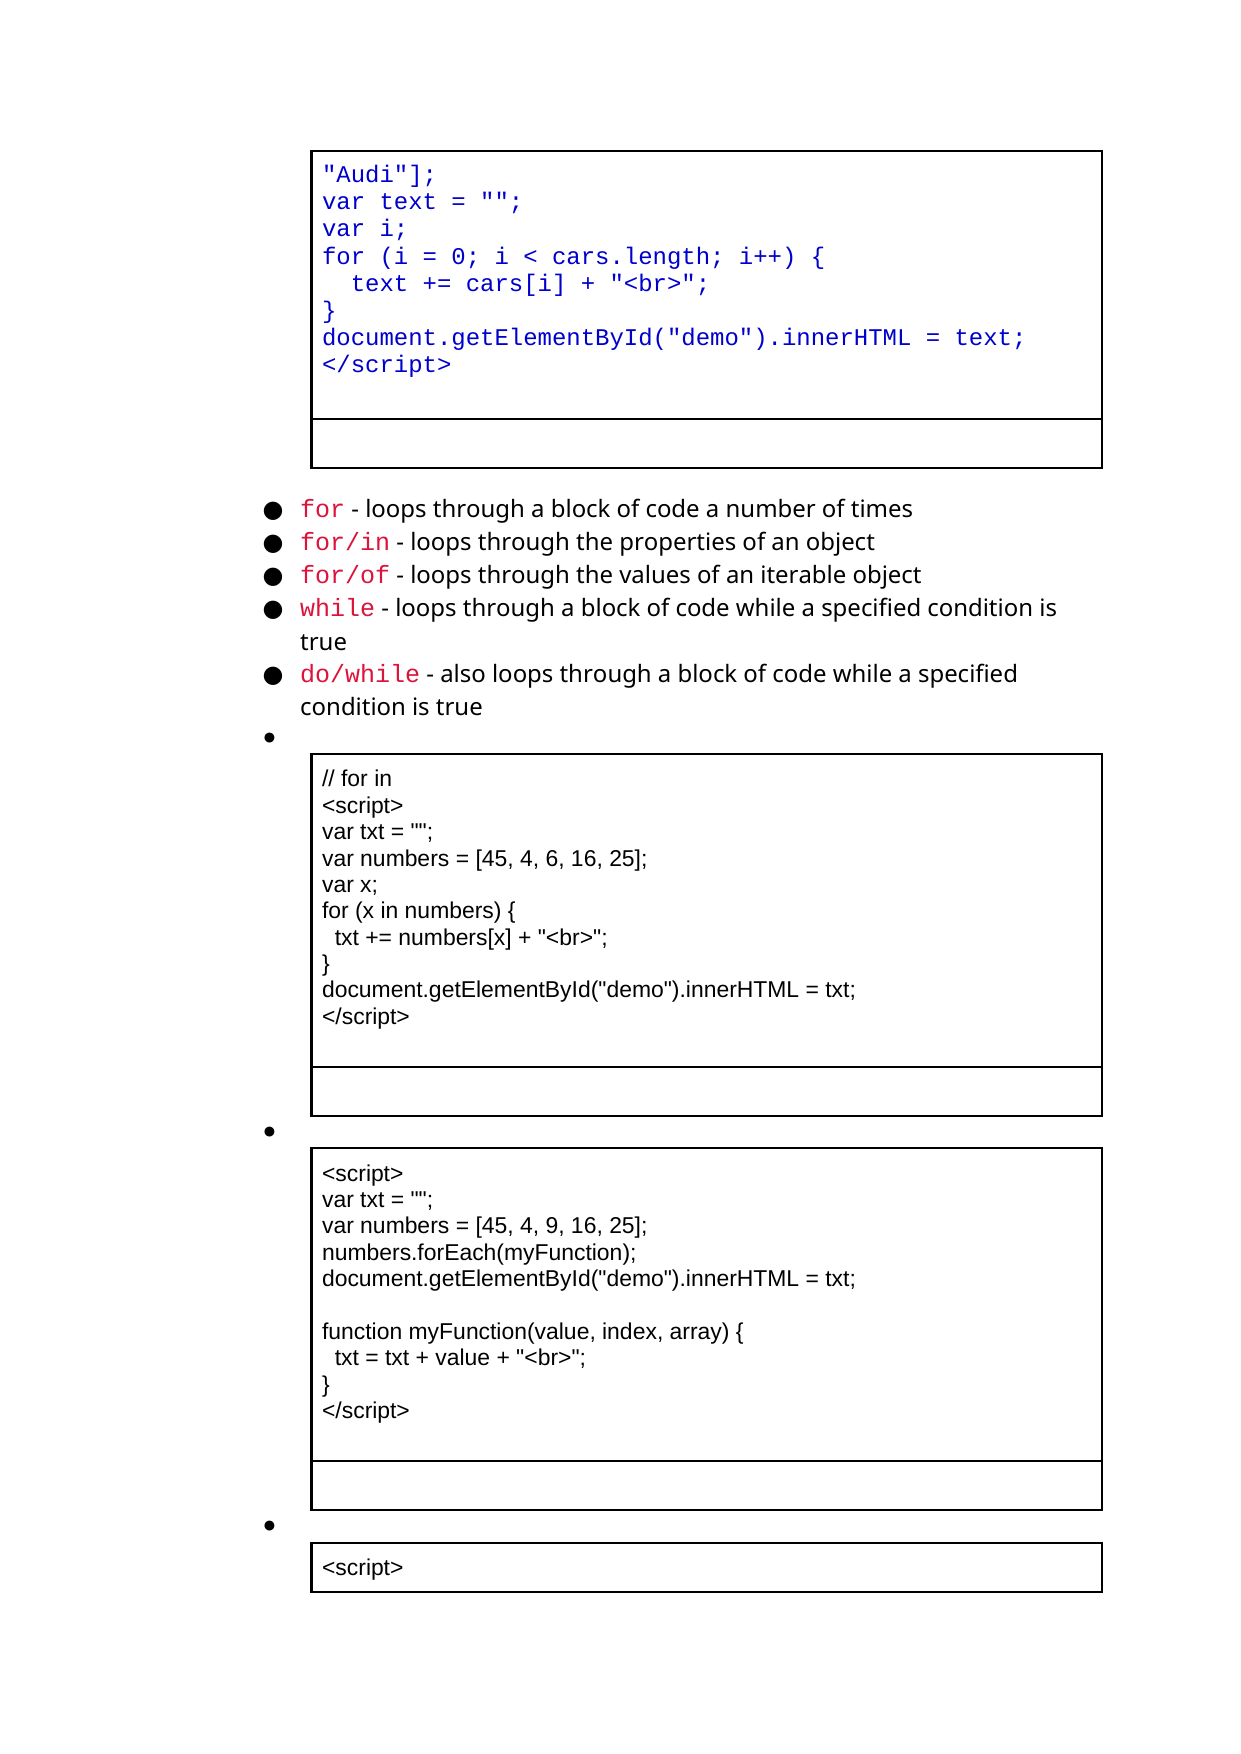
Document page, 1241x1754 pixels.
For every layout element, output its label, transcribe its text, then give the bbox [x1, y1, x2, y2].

table_header <script> var txt = ""; var numbers = [45, 4, 9, 16, 25]; numbers.forEach(myFunction); document.getElementById("demo").innerHTML = txt; function myFunction(value, index, array) { txt = txt + value + "<br>"; } </script> [313, 1149, 1101, 1460]
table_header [313, 1544, 1101, 1591]
list do/while - also loops through a block of code while a specified condition is true [262, 657, 1090, 723]
list for/in - loops through the properties of an object [262, 525, 1090, 558]
list while - loops through a block of code while a specified condition is true [262, 591, 1090, 657]
table_cell [313, 1068, 1101, 1115]
table_header // for in <script> var txt = ""; var numbers = [45, 4, 6, 16, 25]; var x; for (x in numbers) { txt += numbers[x] + "<br>"; } document.getElementById("demo").innerHTML = txt; </script> [313, 755, 1101, 1066]
list for/of - loops through the values of an iterable object [262, 558, 1090, 591]
table_cell [313, 1462, 1101, 1509]
table_cell [313, 420, 1101, 467]
list for - loops through a block of code a number of times [262, 492, 1090, 525]
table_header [313, 152, 1101, 418]
